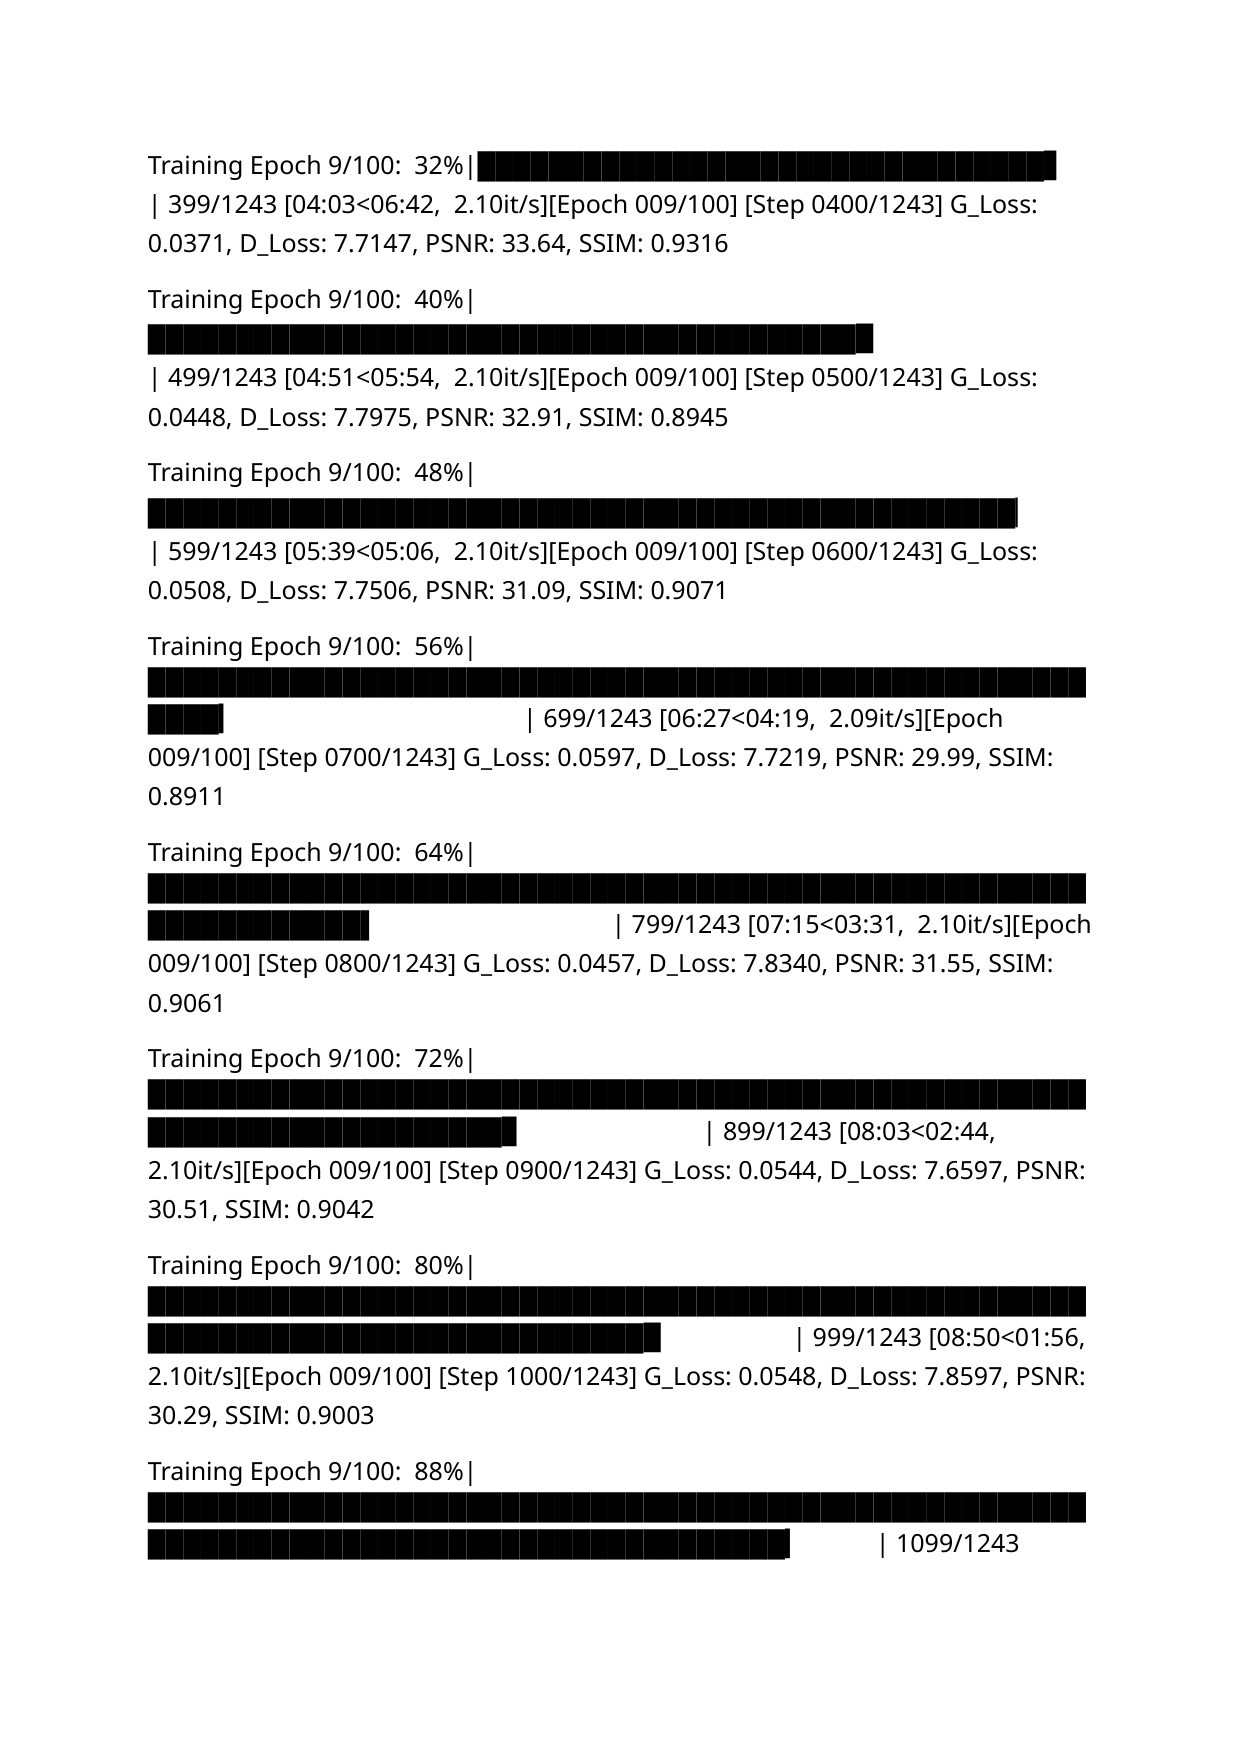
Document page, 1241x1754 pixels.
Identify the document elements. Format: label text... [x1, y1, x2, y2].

text Training Epoch 9/100: 48%|█████████████████████████████████████████████████▏ | 599/1243 [05:39<05:06, 2.10it/s][Epoch 009/100] [Step 0600/1243] G_Loss: 0.0508, D_Loss: 7.7506, PSNR: 31.09, SSIM: 0.9071 [148, 455, 1093, 607]
text Training Epoch 9/100: 40%|████████████████████████████████████████▉ | 499/1243 [04:51<05:54, 2.10it/s][Epoch 009/100] [Step 0500/1243] G_Loss: 0.0448, D_Loss: 7.7975, PSNR: 32.91, SSIM: 0.8945 [148, 282, 1093, 433]
text Training Epoch 9/100: 32%|████████████████████████████████▋ | 399/1243 [04:03<06:42, 2.10it/s][Epoch 009/100] [Step 0400/1243] G_Loss: 0.0371, D_Loss: 7.7147, PSNR: 33.64, SSIM: 0.9316 [148, 148, 1093, 260]
text Training Epoch 9/100: 56%|█████████████████████████████████████████████████████████▎ | 699/1243 [06:27<04:19, 2.09it/s][Epoch 009/100] [Step 0700/1243] G_Loss: 0.0597, D_Loss: 7.7219, PSNR: 29.99, SSIM: 0.8911 [148, 628, 1093, 813]
text Training Epoch 9/100: 64%|█████████████████████████████████████████████████████████████████▌ | 799/1243 [07:15<03:31, 2.10it/s][Epoch 009/100] [Step 0800/1243] G_Loss: 0.0457, D_Loss: 7.8340, PSNR: 31.55, SSIM: 0.9061 [148, 835, 1093, 1019]
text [148, 1454, 1093, 1560]
text Training Epoch 9/100: 72%|█████████████████████████████████████████████████████████████████████████▊ | 899/1243 [08:03<02:44, 2.10it/s][Epoch 009/100] [Step 0900/1243] G_Loss: 0.0544, D_Loss: 7.6597, PSNR: 30.51, SSIM: 0.9042 [148, 1041, 1093, 1226]
text Training Epoch 9/100: 80%|█████████████████████████████████████████████████████████████████████████████████▉ | 999/1243 [08:50<01:56, 2.10it/s][Epoch 009/100] [Step 1000/1243] G_Loss: 0.0548, D_Loss: 7.8597, PSNR: 30.29, SSIM: 0.9003 [148, 1247, 1093, 1432]
